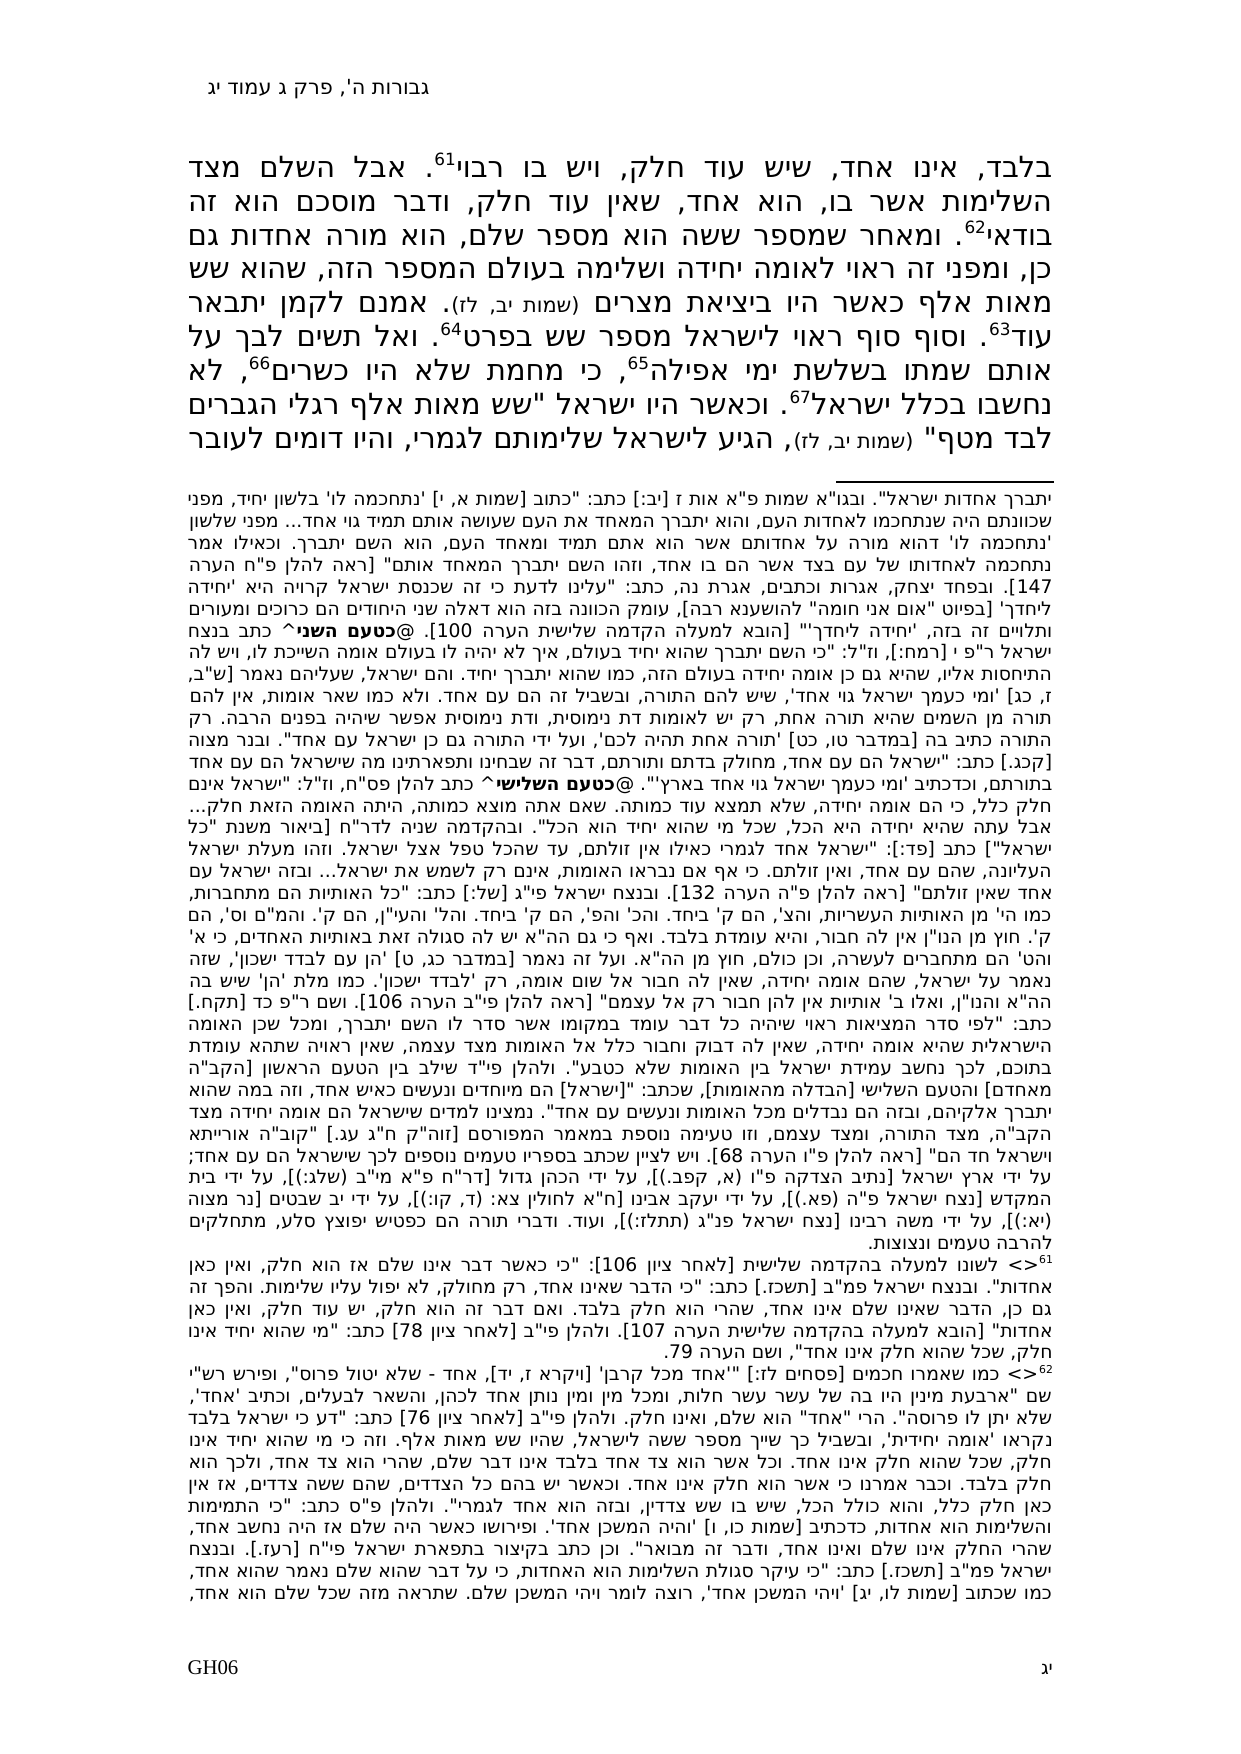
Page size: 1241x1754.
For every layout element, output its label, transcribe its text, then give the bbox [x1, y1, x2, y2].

text #ועוד=, מצד שישראל הם אומה יחידה, ראוי לישראל זה המספר, שהמספר הזה הוא מספר שלם. וידוע שכל שאינו שלם, והוא חלק בלבד, אינו אחד, שיש עוד חלק, ויש בו רבוי. אבל השלם מצד השלימות אשר בו, הוא אחד, שאין עוד חלק, ודבר מוסכם הוא זה בודאי. ומאחר שמספר ששה הוא מספר שלם, הוא מורה אחדות גם כן, ומפני זה ראוי לאומה יחידה ושלימה בעולם המספר הזה, שהוא שש מאות אלף כאשר היו ביציאת מצרים (שמות יב, לז). אמנם לקמן יתבאר עוד. וסוף סוף ראוי לישראל מספר שש בפרט. ואל תשים לבך על אותם שמתו בשלשת ימי אפילה, כי מחמת שלא היו כשרים, לא נחשבו בכלל ישראל. וכאשר היו ישראל "שש מאות אלף רגלי הגברים לבד מטף" (שמות יב, לז), הגיע לישראל שלימותם לגמרי, והיו דומים לעובר כאשר נשלם צורתו, אז ראוי לצאת, ולא קודם. לכך אמרו (מדרש שוחר טוב תהלים מזמור קז) "או הנסה אלהים לבוא לקחת לו גוי מקרב גוי" (דברים ד, לד), כאילו היה ישראל בקרב שלהם, מצד אשר ישראל נעשו לעם בתוך מצרים. [187, 150, 1053, 456]
